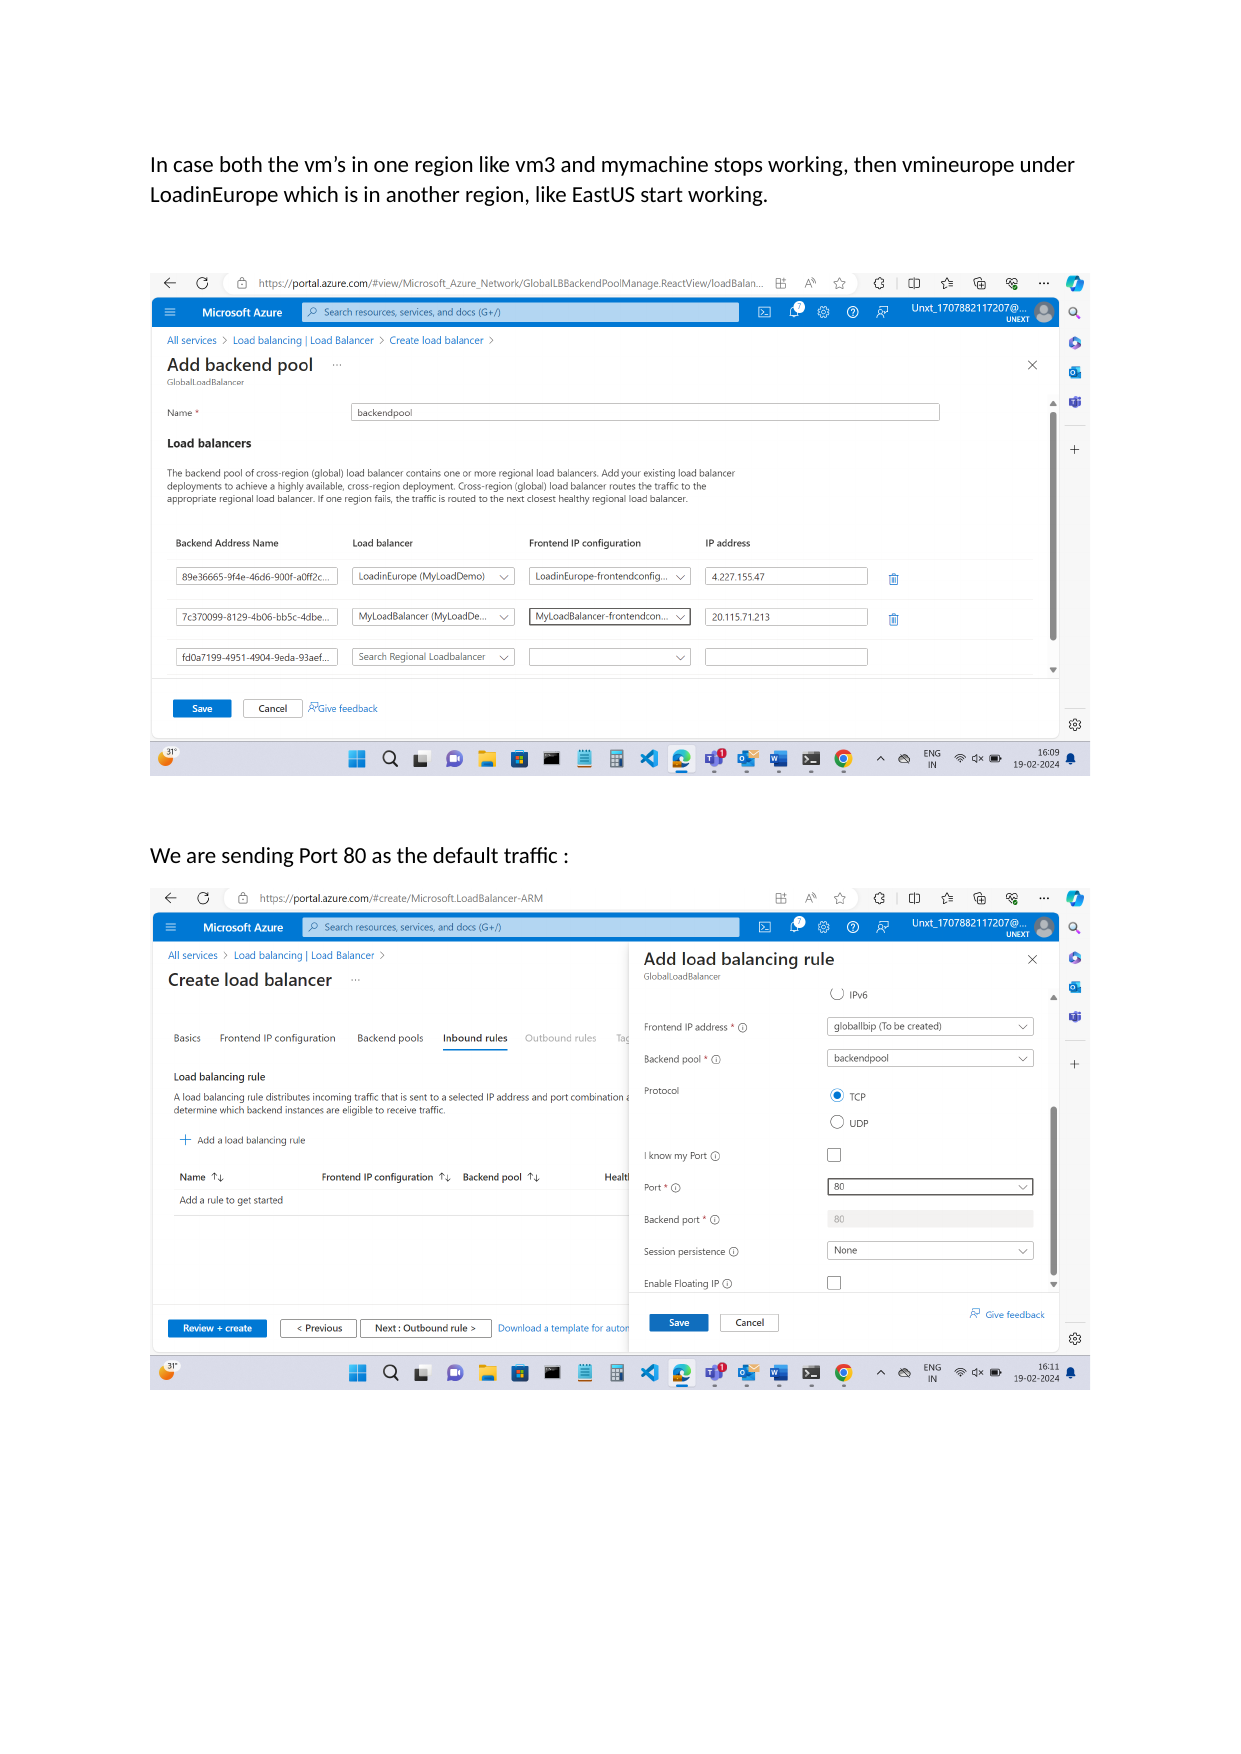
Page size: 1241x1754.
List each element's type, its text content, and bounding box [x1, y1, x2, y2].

picture [150, 273, 1091, 776]
text We are sending Port 80 as the default traffic : [150, 842, 1090, 870]
text In case both the vm’s in one region like vm3 and mymachine stops working, then vmineurope under LoadinEurope which is in another region, like EastUS start working. [150, 150, 1090, 208]
picture [150, 888, 1091, 1390]
